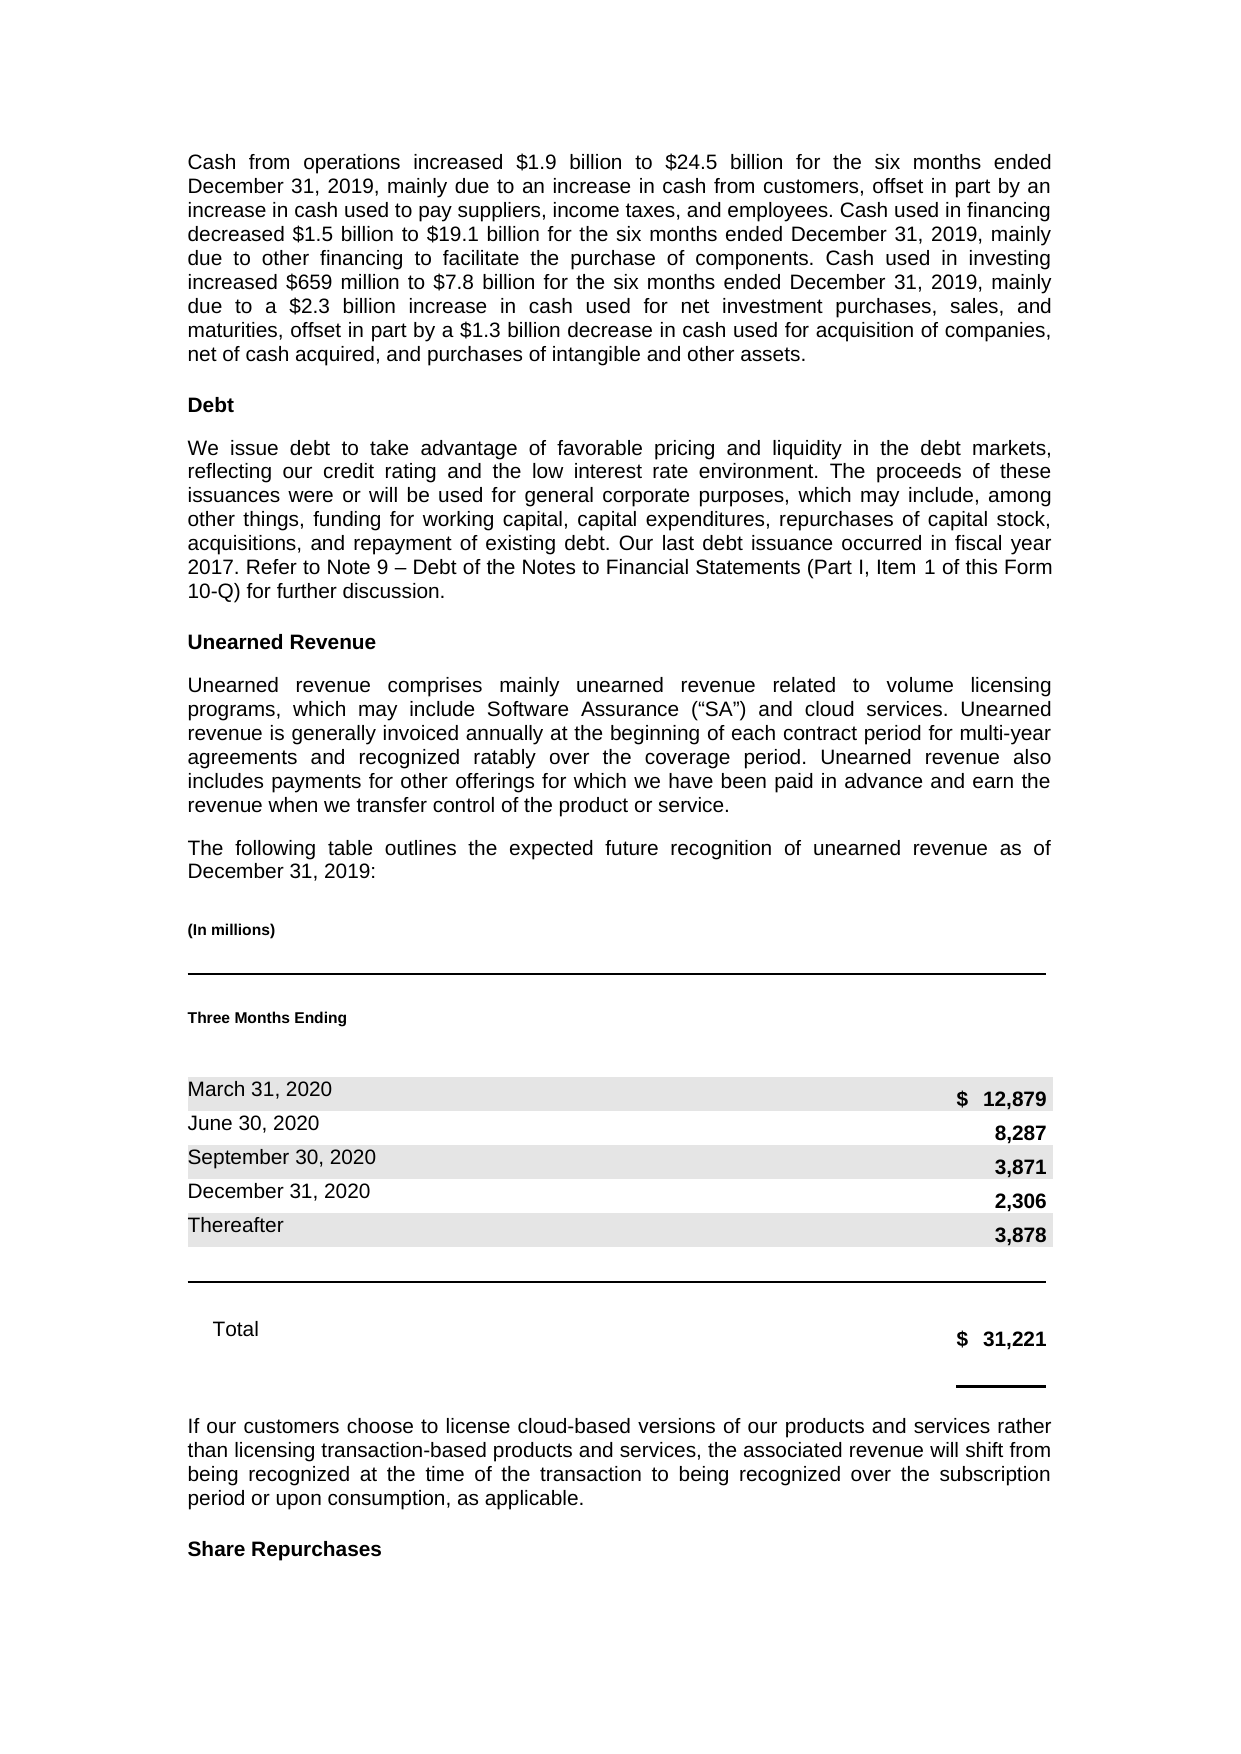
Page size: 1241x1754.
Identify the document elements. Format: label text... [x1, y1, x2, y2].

text Cash from operations increased $1.9 billion to $24.5 billion for the six months ended December 31, 2019, mainly due to an increase in cash from customers, offset in part by an increase in cash used to pay suppliers, income taxes, and employees. Cash used in financing decreased $1.5 billion to $19.1 billion for the six months ended December 31, 2019, mainly due to other financing to facilitate the purchase of components. Cash used in investing increased $659 million to $7.8 billion for the six months ended December 31, 2019, mainly due to a $2.3 billion increase in cash used for net investment purchases, sales, and maturities, offset in part by a $1.3 billion decrease in cash used for acquisition of companies, net of cash acquired, and purchases of intangible and other assets. [187, 150, 1053, 366]
text Debt [187, 393, 1053, 417]
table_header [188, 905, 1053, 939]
text If our customers choose to license cloud-based versions of our products and services rather than licensing transaction-based products and services, the associated revenue will shift from being recognized at the time of the transaction to being recognized over the subscription period or upon consumption, as applicable. [187, 1413, 1053, 1509]
text Unearned revenue comprises mainly unearned revenue related to volume licensing programs, which may include Software Assurance (“SA”) and cloud services. Unearned revenue is generally invoiced annually at the beginning of each contract period for multi-year agreements and recognized ratably over the coverage period. Unearned revenue also includes payments for other offerings for which we have been paid in advance and earn the revenue when we transfer control of the product or service. [187, 673, 1053, 817]
text The following table outlines the expected future recognition of unearned revenue as of December 31, 2019: [187, 835, 1053, 883]
text We issue debt to take advantage of favorable pricing and liquidity in the debt markets, reflecting our credit rating and the low interest rate environment. The proceeds of these issuances were or will be used for general corporate purposes, which may include, among other things, funding for working capital, capital expenditures, repurchases of capital stock, acquisitions, and repayment of existing debt. Our last debt issuance occurred in fiscal year 2017. Refer to Note 9 – Debt of the Notes to Financial Statements (Part I, Item 1 of this Form 10-Q) for further discussion. [187, 435, 1053, 603]
text Share Repurchases [187, 1536, 1053, 1560]
text Unearned Revenue [187, 630, 1053, 654]
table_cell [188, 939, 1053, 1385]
